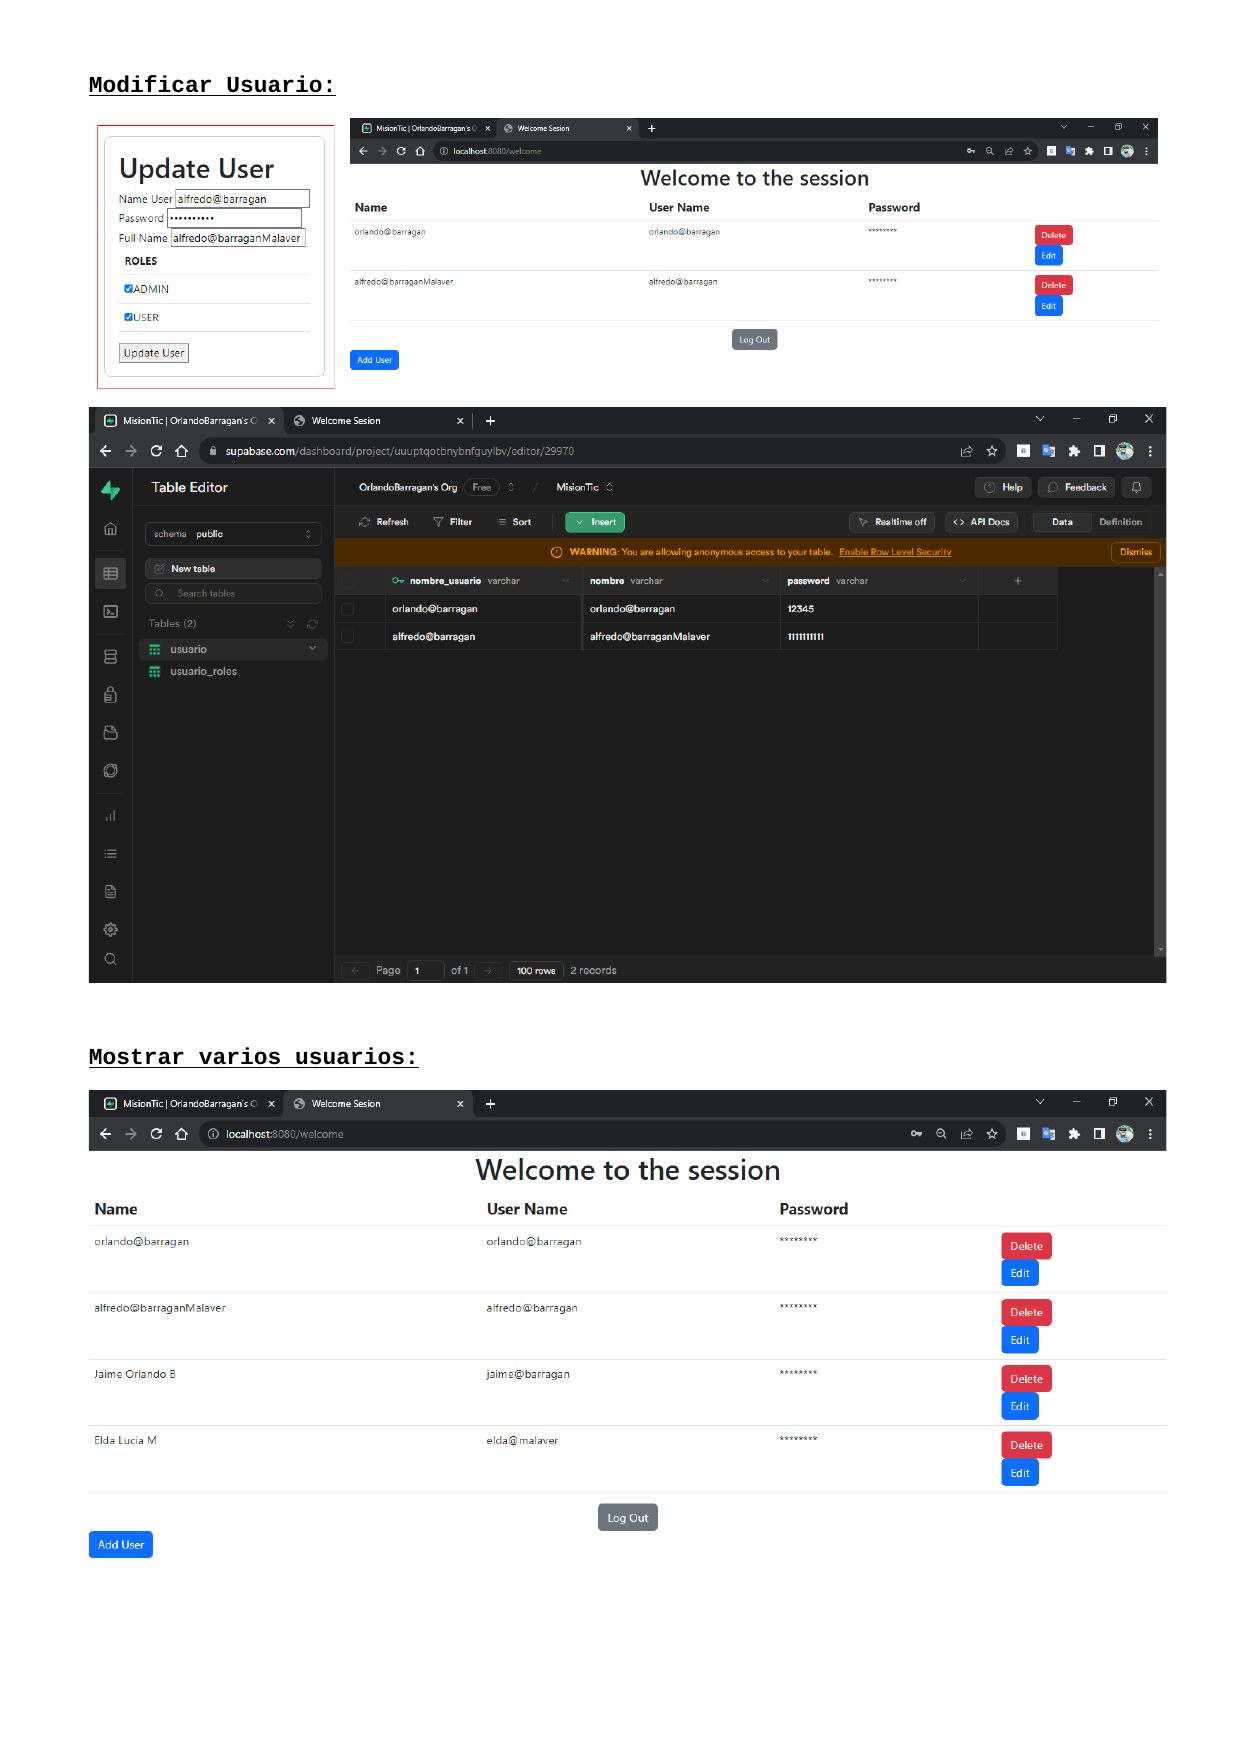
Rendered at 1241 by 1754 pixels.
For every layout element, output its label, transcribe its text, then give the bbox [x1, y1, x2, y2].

text Modificar Usuario: [89, 74, 1167, 100]
picture [88, 407, 1167, 983]
picture [350, 118, 1158, 389]
picture [88, 1090, 1167, 1576]
picture [97, 125, 335, 389]
text Mostrar varios usuarios: [89, 1046, 1167, 1072]
